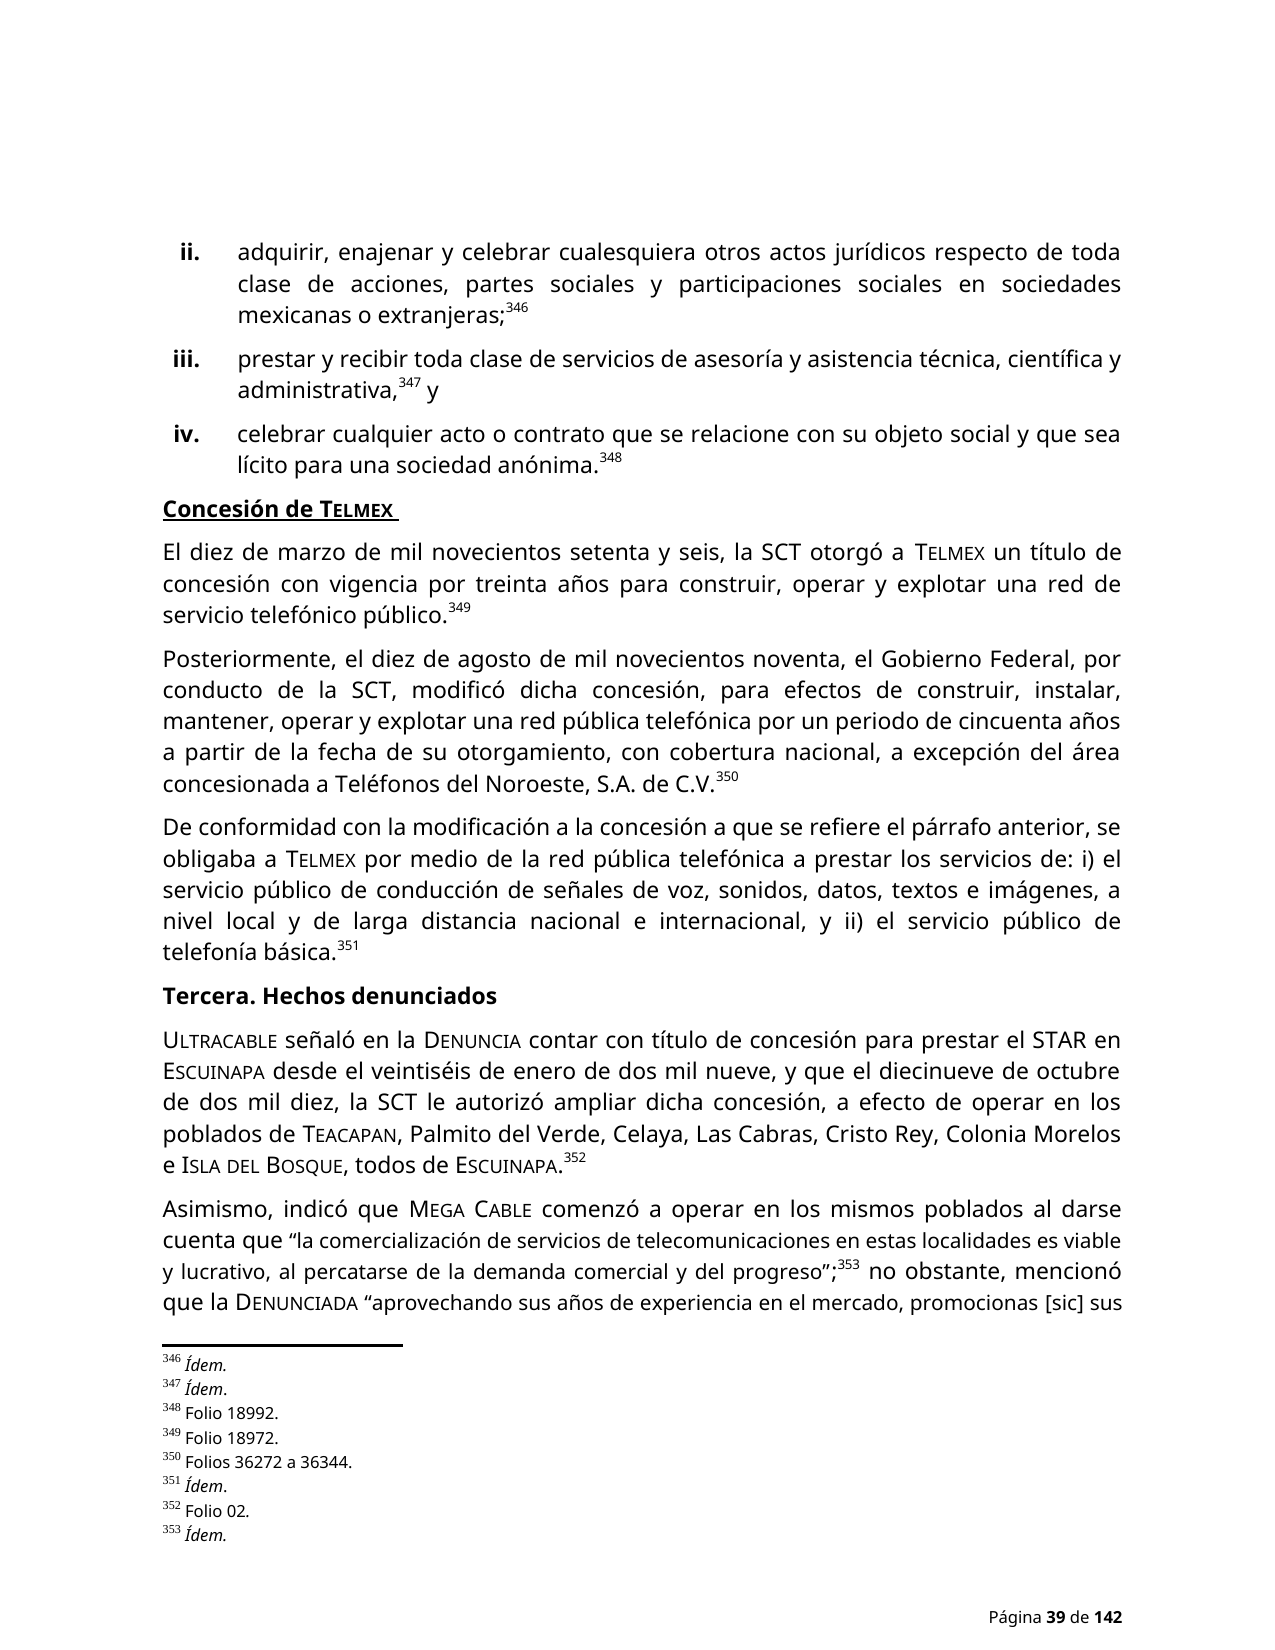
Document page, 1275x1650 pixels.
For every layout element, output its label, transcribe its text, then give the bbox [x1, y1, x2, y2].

text Concesión de Telmex [162, 493, 1122, 524]
list celebrar cualquier acto o contrato que se relacione con su objeto social y que sea lícito para una sociedad anónima. [200, 418, 1122, 480]
list adquirir, enajenar y celebrar cualesquiera otros actos jurídicos respecto de toda clase de acciones, partes sociales y participaciones sociales en sociedades mexicanas o extranjeras; [200, 236, 1122, 330]
list prestar y recibir toda clase de servicios de asesoría y asistencia técnica, científica y administrativa, y [200, 343, 1122, 405]
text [162, 1193, 1122, 1318]
text El diez de marzo de mil novecientos setenta y seis, la SCT otorgó a Telmex un título de concesión con vigencia por treinta años para construir, operar y explotar una red de servicio telefónico público. [162, 536, 1122, 630]
text De conformidad con la modificación a la concesión a que se refiere el párrafo anterior, se obligaba a Telmex por medio de la red pública telefónica a prestar los servicios de: i) el servicio público de conducción de señales de voz, sonidos, datos, textos e imágenes, a nivel local y de larga distancia nacional e internacional, y ii) el servicio público de telefonía básica. [162, 811, 1122, 968]
text Posteriormente, el diez de agosto de mil novecientos noventa, el Gobierno Federal, por conducto de la SCT, modificó dicha concesión, para efectos de construir, instalar, mantener, operar y explotar una red pública telefónica por un periodo de cincuenta años a partir de la fecha de su otorgamiento, con cobertura nacional, a excepción del área concesionada a Teléfonos del Noroeste, S.A. de C.V. [162, 643, 1122, 799]
subtitle Tercera. Hechos denunciados [162, 980, 1122, 1011]
text Ultracable señaló en la Denuncia contar con título de concesión para prestar el STAR en Escuinapa desde el veintiséis de enero de dos mil nueve, y que el diecinueve de octubre de dos mil diez, la SCT le autorizó ampliar dicha concesión, a efecto de operar en los poblados de Teacapan, Palmito del Verde, Celaya, Las Cabras, Cristo Rey, Colonia Morelos e Isla del Bosque, todos de Escuinapa. [162, 1024, 1122, 1180]
